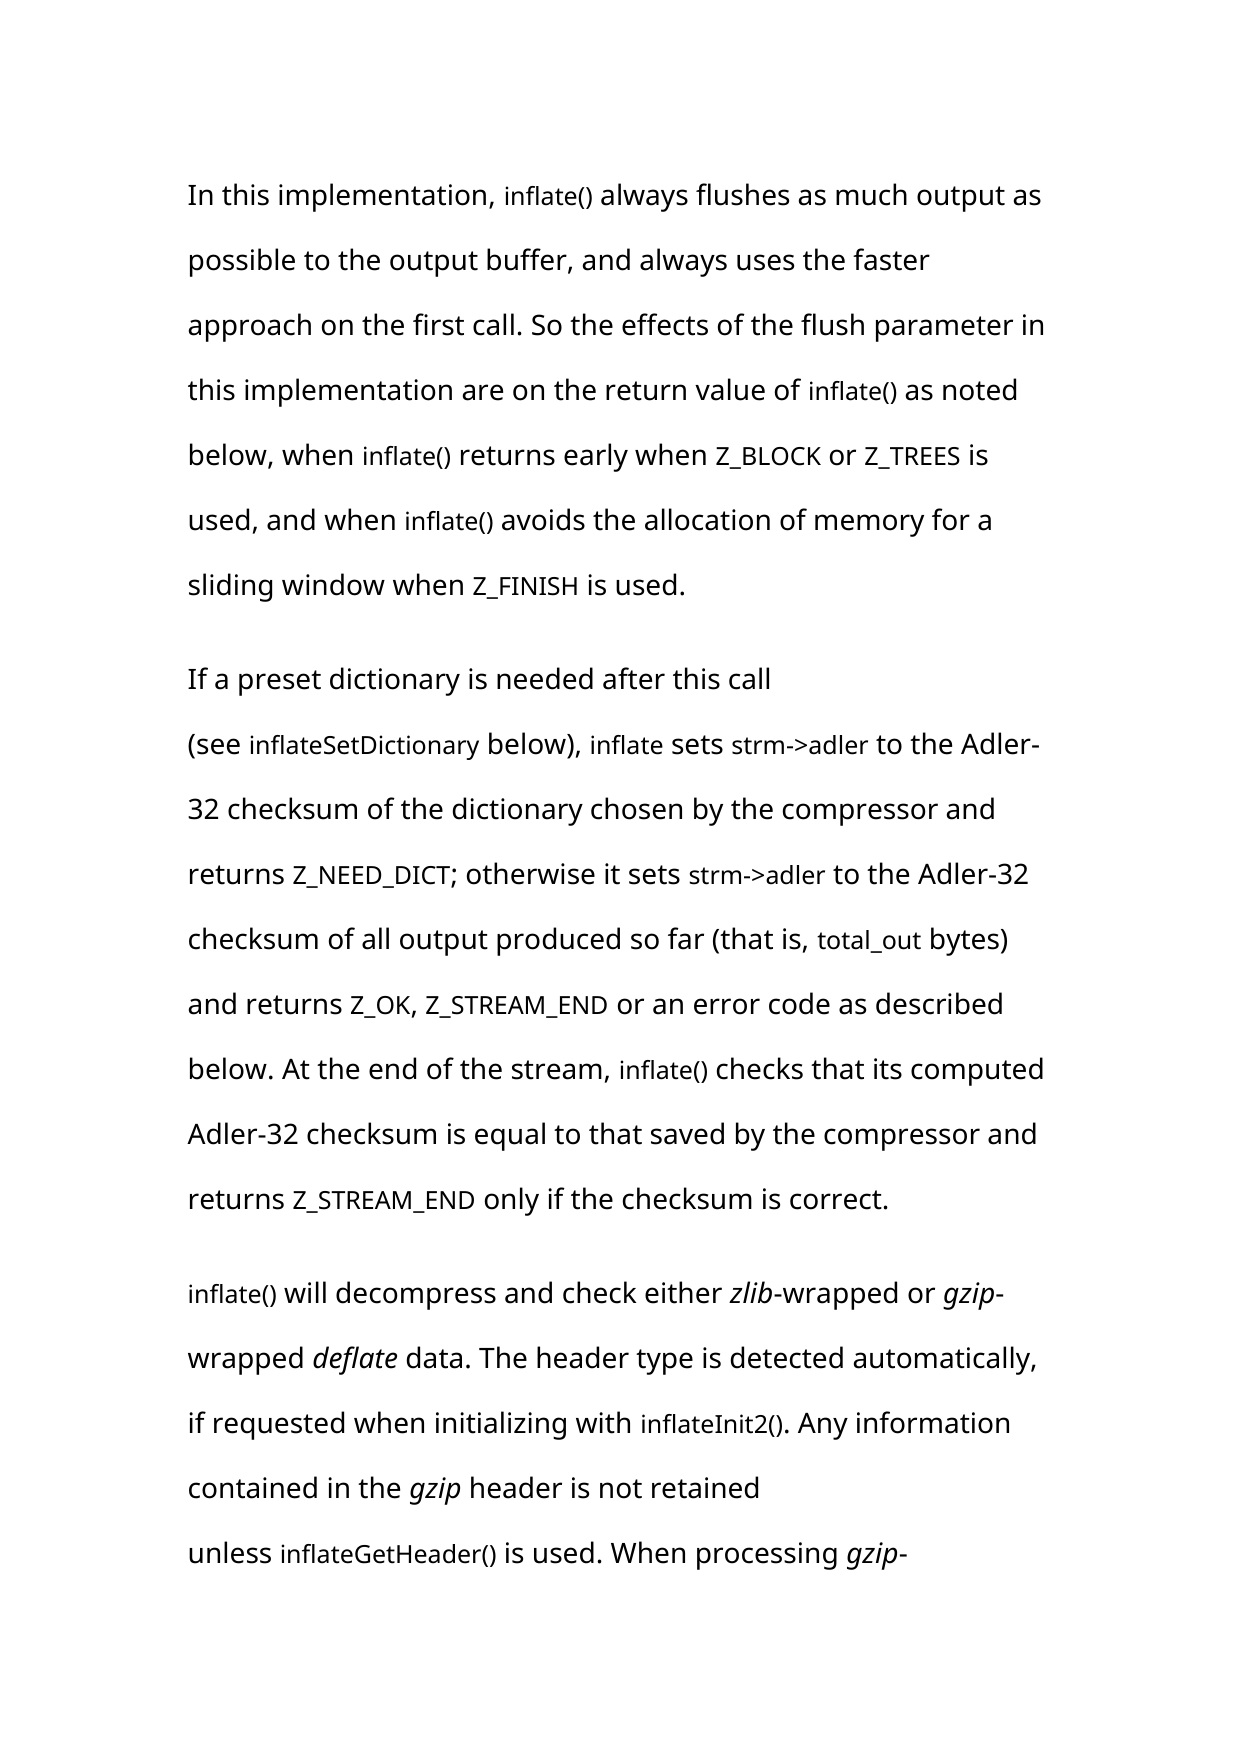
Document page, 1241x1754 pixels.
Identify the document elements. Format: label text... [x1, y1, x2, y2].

text If a preset dictionary is needed after this call (see inflateSetDictionary below), inflate sets strm->adler to the Adler-32 checksum of the dictionary chosen by the compressor and returns Z_NEED_DICT; otherwise it sets strm->adler to the Adler-32 checksum of all output produced so far (that is, total_out bytes) and returns Z_OK, Z_STREAM_END or an error code as described below. At the end of the stream, inflate() checks that its computed Adler-32 checksum is equal to that saved by the compressor and returns Z_STREAM_END only if the checksum is correct. [187, 646, 1053, 1231]
text In this implementation, inflate() always flushes as much output as possible to the output buffer, and always uses the faster approach on the first call. So the effects of the flush parameter in this implementation are on the return value of inflate() as noted below, when inflate() returns early when Z_BLOCK or Z_TREES is used, and when inflate() avoids the allocation of memory for a sliding window when Z_FINISH is used. [187, 162, 1053, 617]
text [187, 1260, 1053, 1585]
